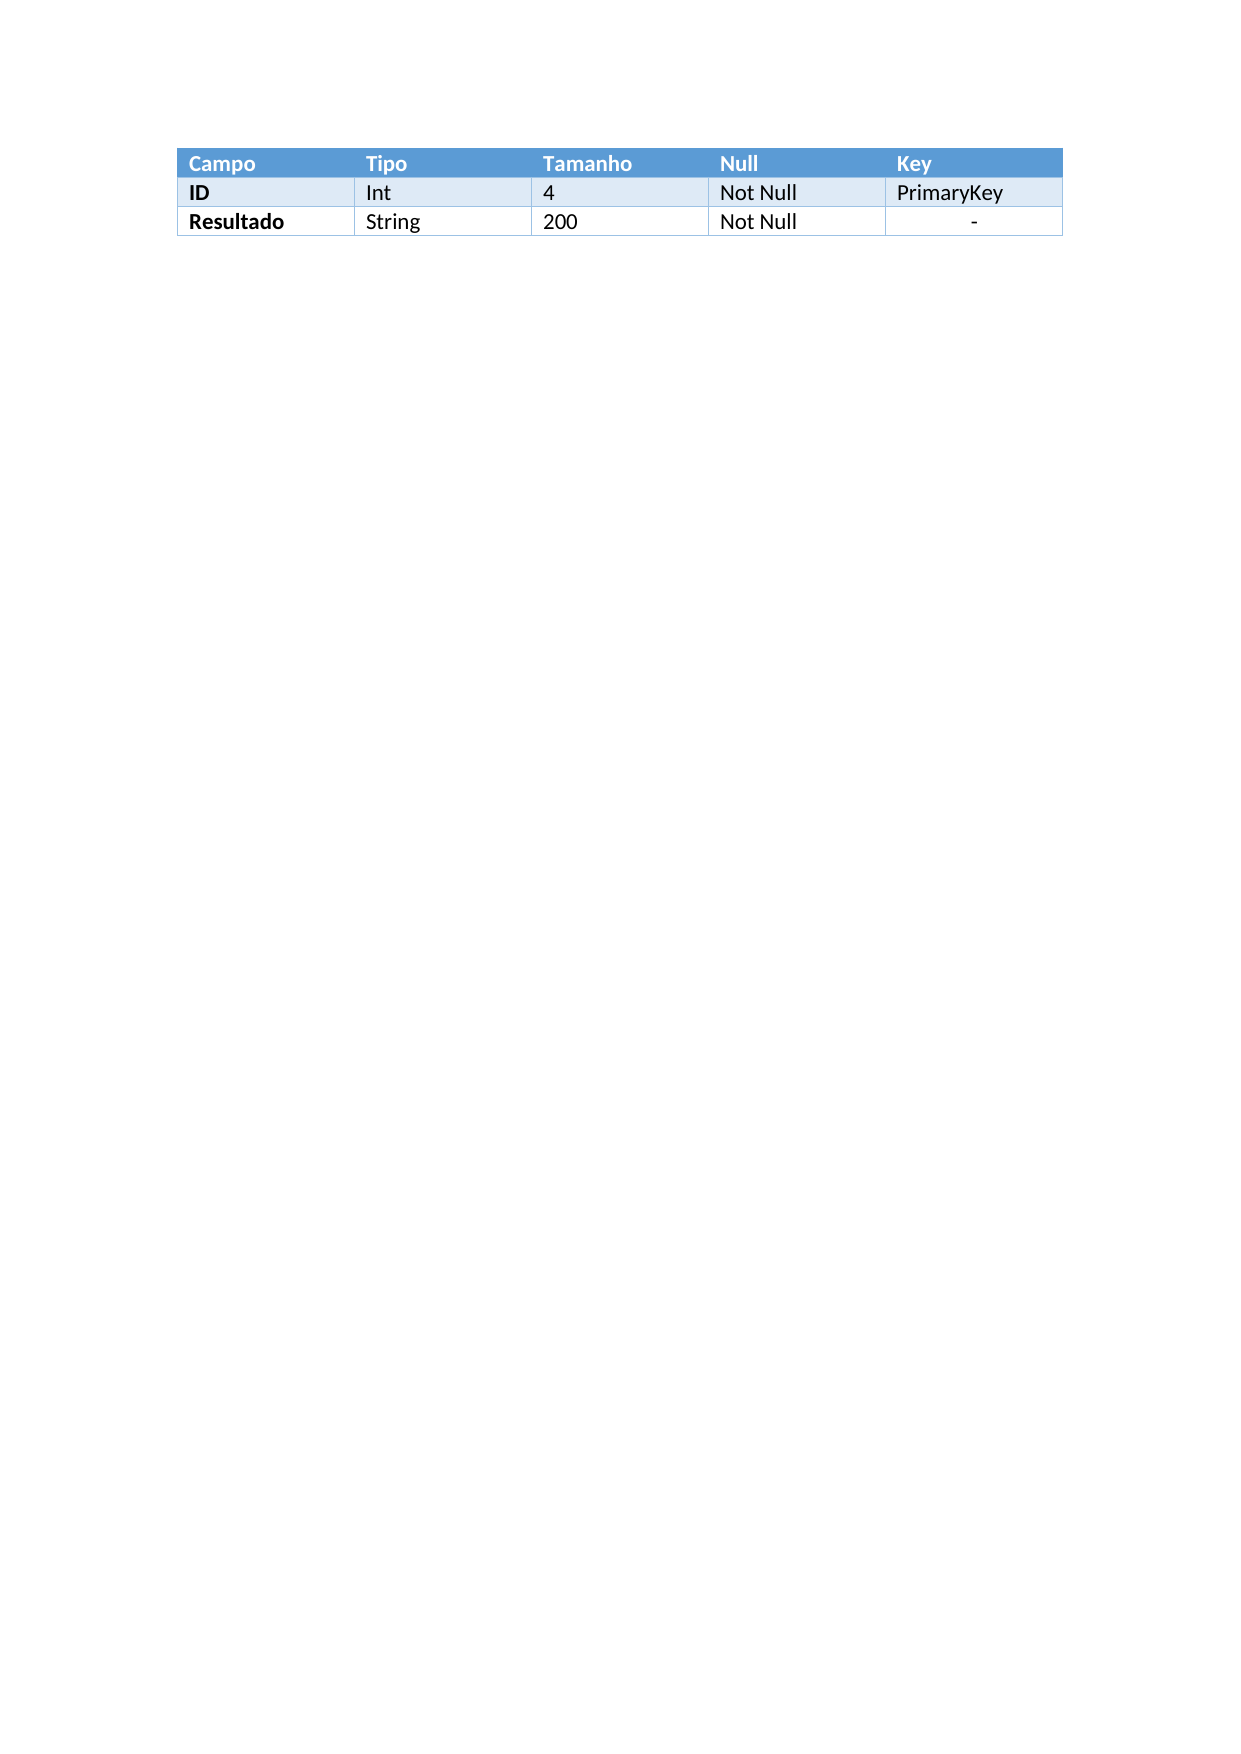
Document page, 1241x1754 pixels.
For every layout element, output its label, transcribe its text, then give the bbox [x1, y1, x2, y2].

table_cell Int [355, 178, 531, 206]
table_cell Not Null [709, 178, 885, 206]
table_cell String [355, 207, 531, 235]
table_cell ID [178, 178, 354, 206]
table_cell Resultado [178, 207, 354, 235]
table_cell 4 [532, 178, 708, 206]
table_cell 200 [532, 207, 708, 235]
table_header Campo [178, 149, 354, 177]
table_header Tamanho [532, 149, 708, 177]
table_header Tipo [355, 149, 531, 177]
table_header Null [709, 149, 885, 177]
table_cell - [886, 207, 1062, 235]
table_header Key [886, 149, 1062, 177]
table_cell PrimaryKey [886, 178, 1062, 206]
table_cell Not Null [709, 207, 885, 235]
